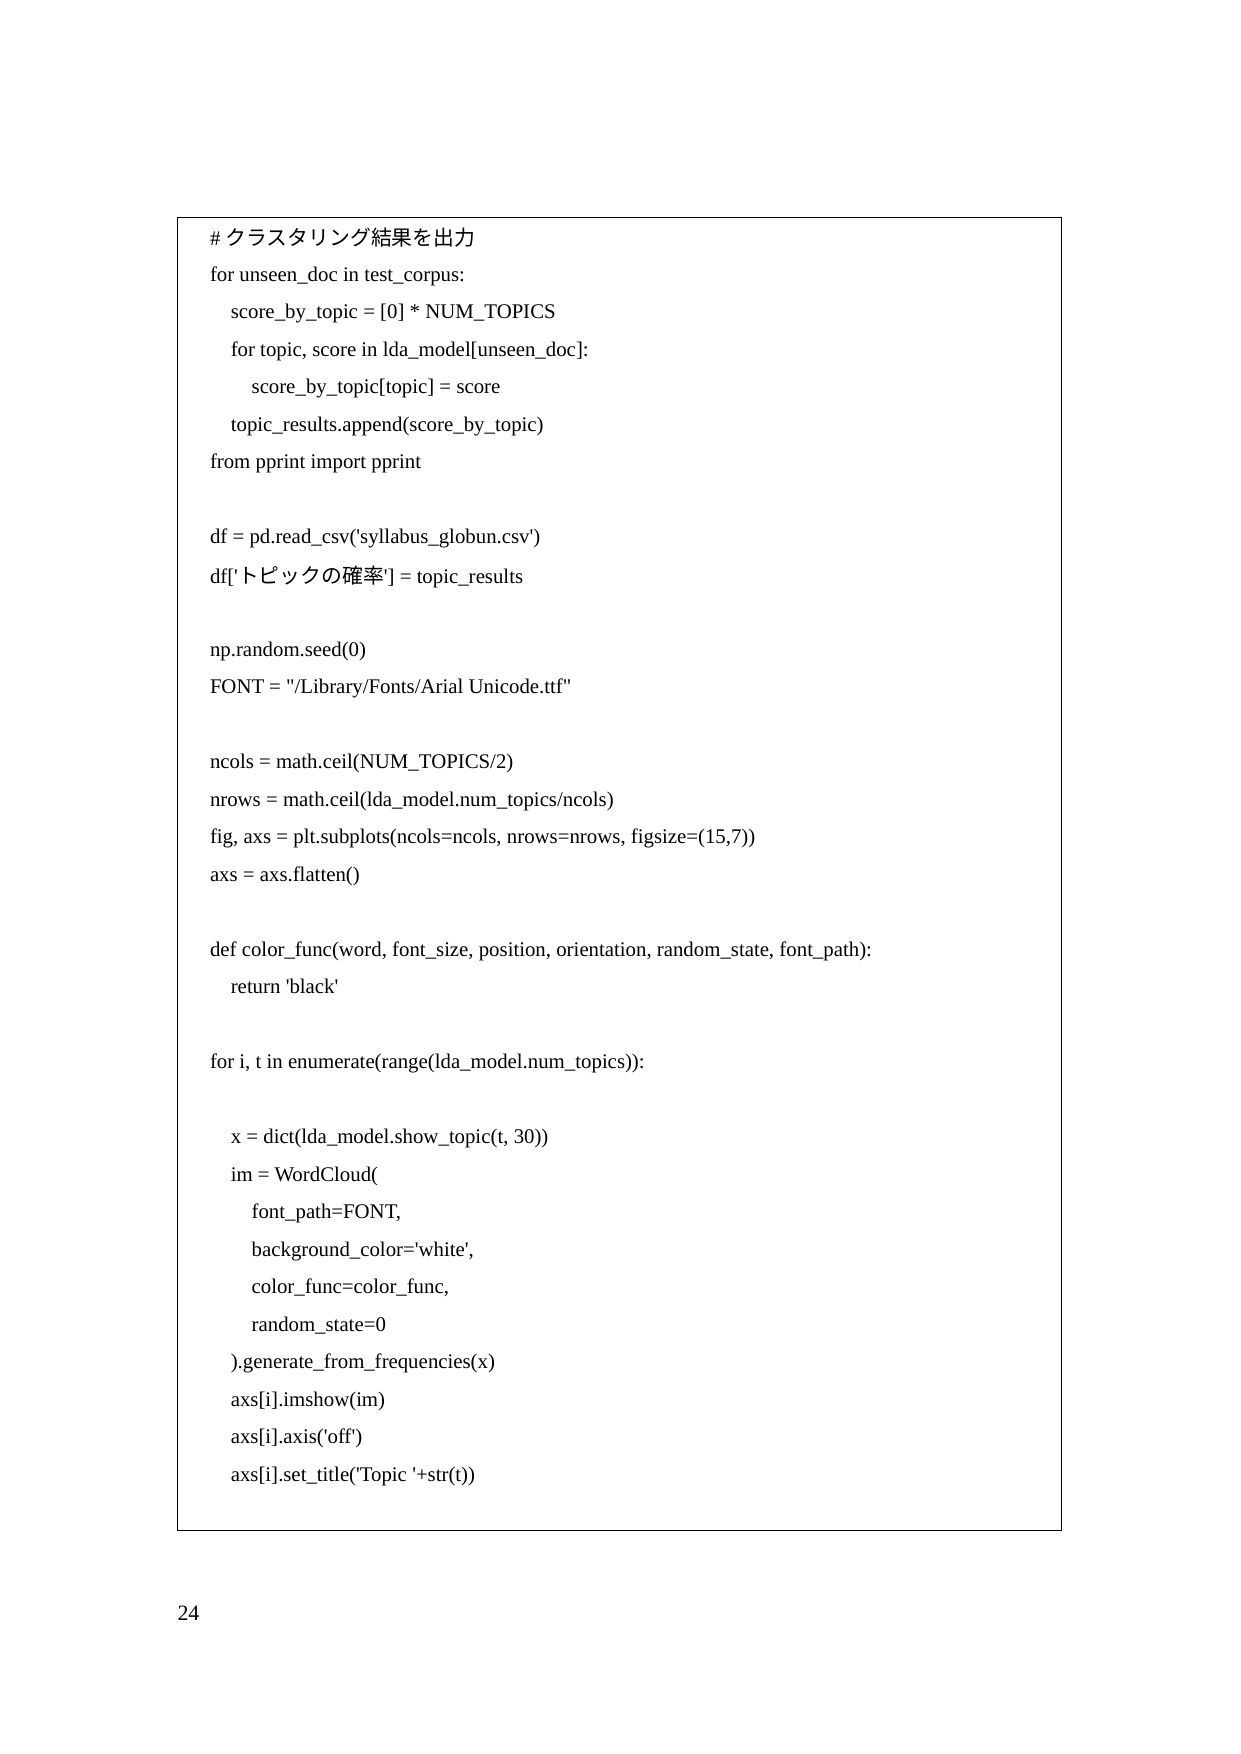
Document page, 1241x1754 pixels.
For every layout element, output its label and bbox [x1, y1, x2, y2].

table_header [178, 218, 1061, 1530]
